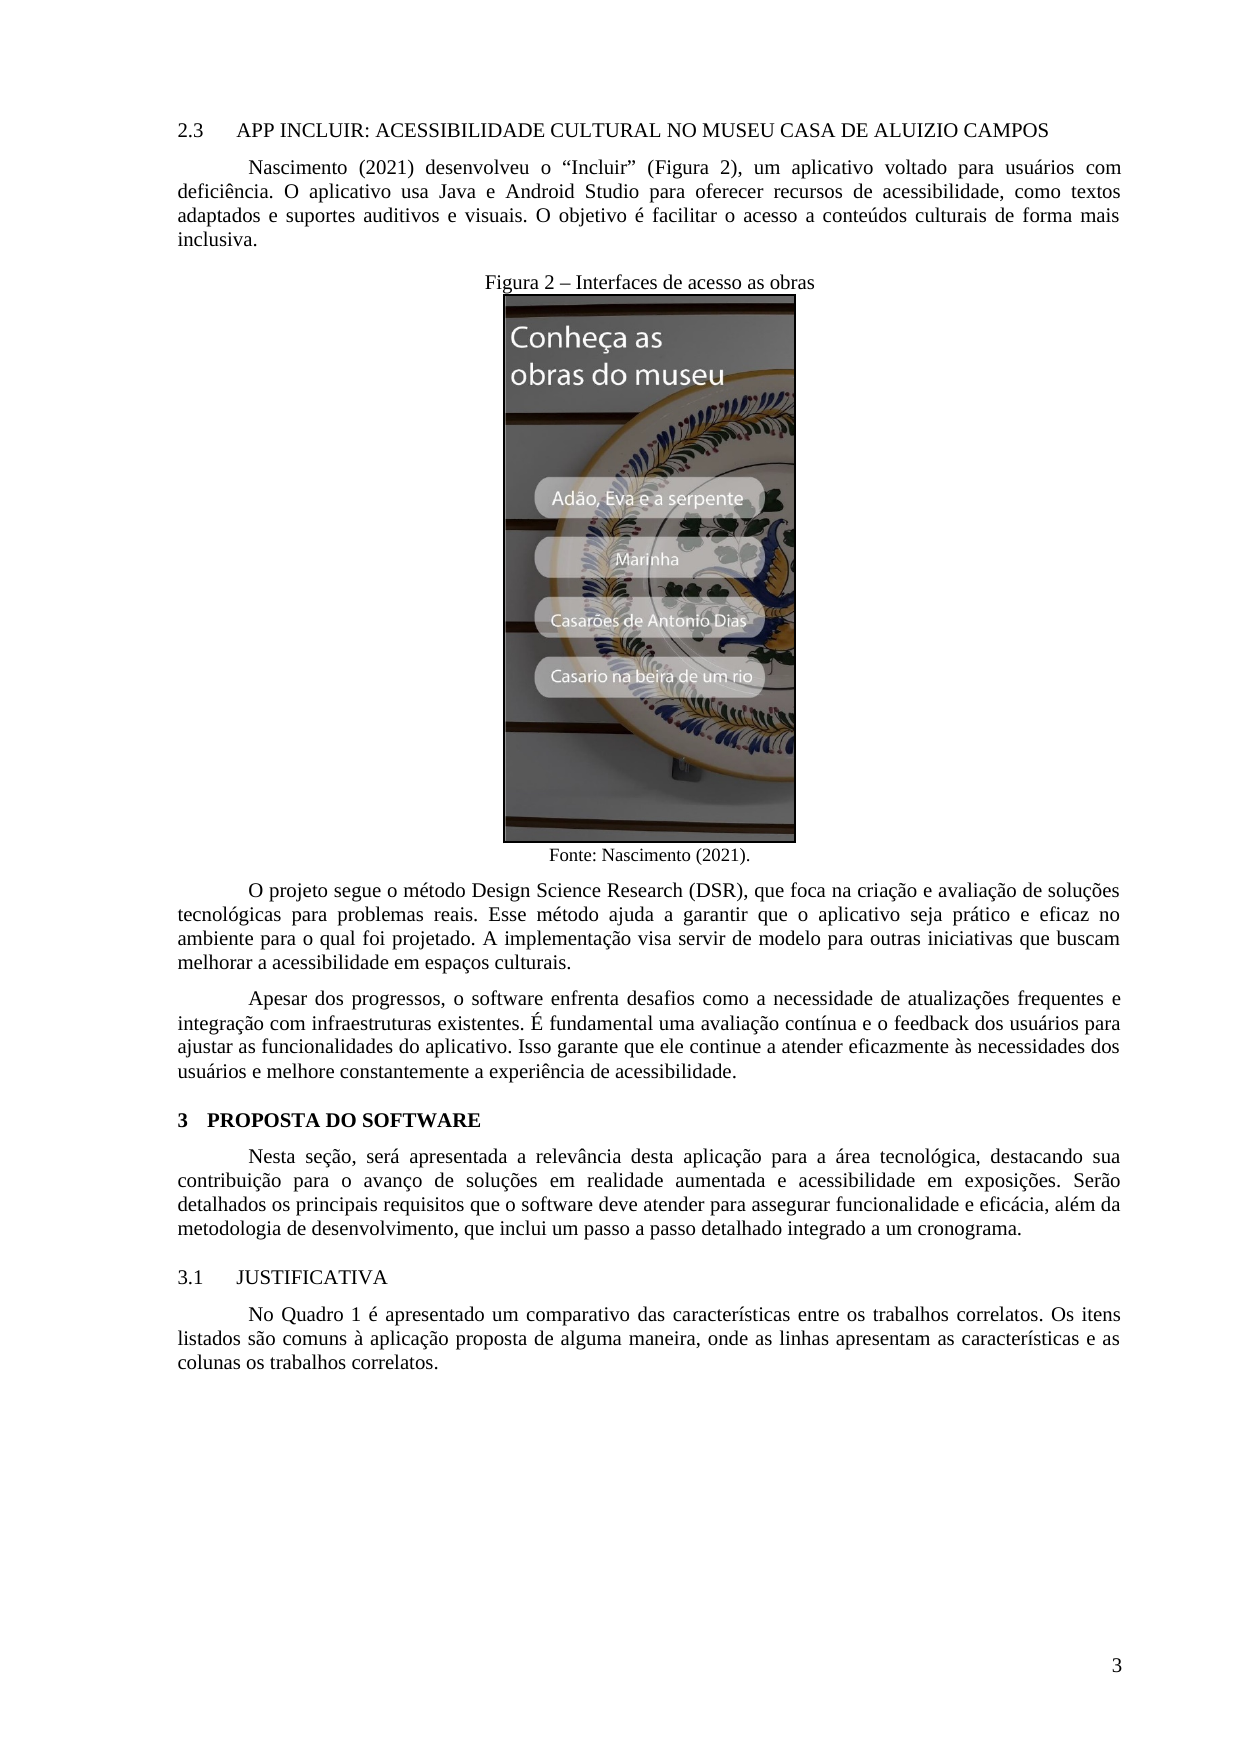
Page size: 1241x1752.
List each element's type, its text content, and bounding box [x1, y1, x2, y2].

picture [505, 296, 794, 841]
text Figura 2 – Interfaces de acesso as obras [177, 270, 1122, 294]
subtitle APP INCLUIR: ACESSIBILIDADE CULTURAL NO MUSEU CASA DE ALUIZIO CAMPOS [177, 118, 1122, 142]
text Nascimento (2021) desenvolveu o “Incluir” (Figura 2), um aplicativo voltado para usuários com deficiência. O aplicativo usa Java e Android Studio para oferecer recursos de acessibilidade, como textos adaptados e suportes auditivos e visuais. O objetivo é facilitar o acesso a conteúdos culturais de forma mais inclusiva. [177, 155, 1122, 251]
text Apesar dos progressos, o software enfrenta desafios como a necessidade de atualizações frequentes e integração com infraestruturas existentes. É fundamental uma avaliação contínua e o feedback dos usuários para ajustar as funcionalidades do aplicativo. Isso garante que ele continue a atender eficazmente às necessidades dos usuários e melhore constantemente a experiência de acessibilidade. [177, 986, 1122, 1083]
text Fonte: Nascimento (2021). [177, 843, 1122, 865]
text No Quadro 1 é apresentado um comparativo das características entre os trabalhos correlatos. Os itens listados são comuns à aplicação proposta de alguma maneira, onde as linhas apresentam as características e as colunas os trabalhos correlatos. [177, 1301, 1122, 1374]
text Nesta seção, será apresentada a relevância desta aplicação para a área tecnológica, destacando sua contribuição para o avanço de soluções em realidade aumentada e acessibilidade em exposições. Serão detalhados os principais requisitos que o software deve atender para assegurar funcionalidade e eficácia, além da metodologia de desenvolvimento, que inclui um passo a passo detalhado integrado a um cronograma. [177, 1144, 1122, 1240]
subtitle proposta do software [177, 1108, 1122, 1132]
subtitle JUSTIFICATIVA [177, 1265, 1122, 1289]
text O projeto segue o método Design Science Research (DSR), que foca na criação e avaliação de soluções tecnológicas para problemas reais. Esse método ajuda a garantir que o aplicativo seja prático e eficaz no ambiente para o qual foi projetado. A implementação visa servir de modelo para outras iniciativas que buscam melhorar a acessibilidade em espaços culturais. [177, 878, 1122, 974]
